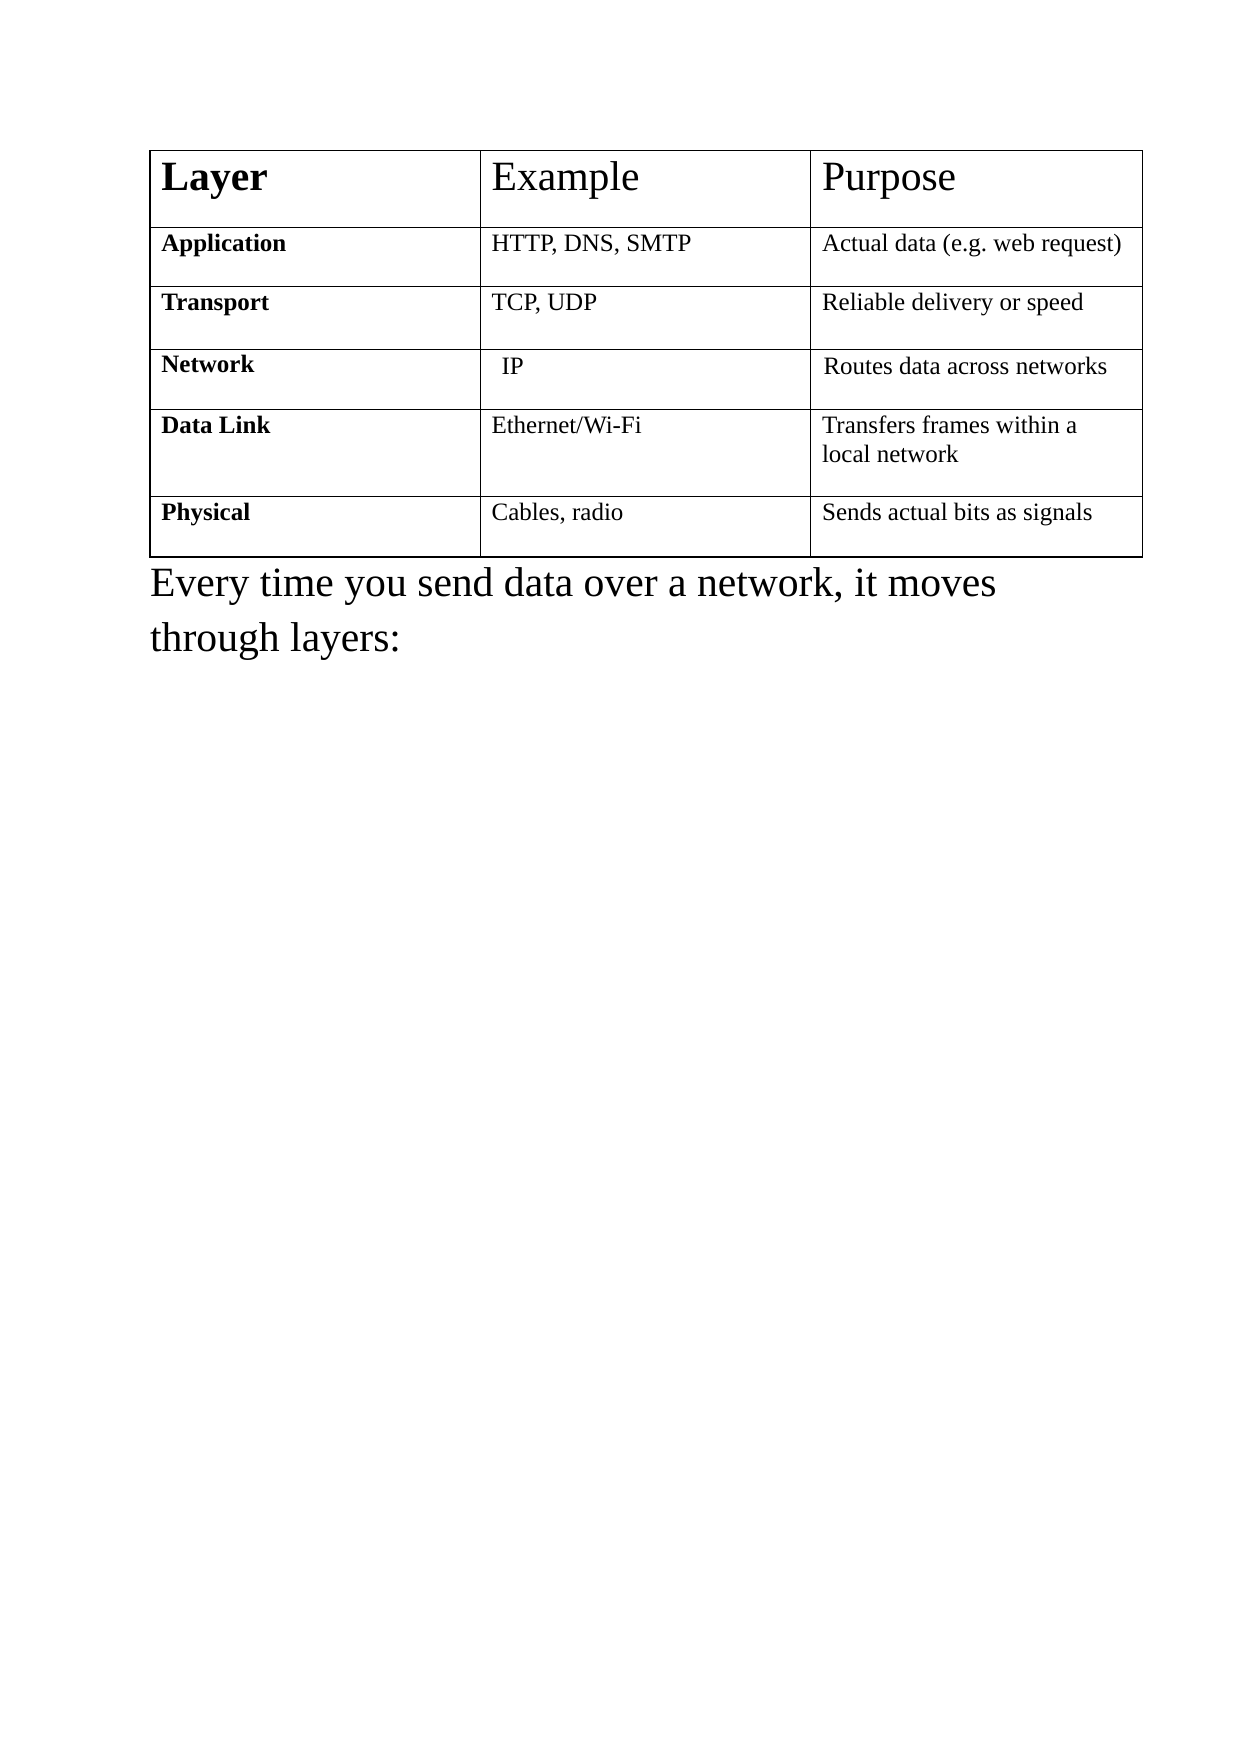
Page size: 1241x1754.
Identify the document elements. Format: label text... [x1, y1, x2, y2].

table_cell Physical [151, 497, 480, 556]
table_cell [481, 350, 810, 409]
table_cell Ethernet/Wi-Fi [481, 410, 810, 496]
table_cell Cables, radio [481, 497, 810, 556]
table_cell Actual data (e.g. web request) [811, 228, 1142, 286]
table_cell HTTP, DNS, SMTP [481, 228, 810, 286]
table_header Example [481, 151, 810, 227]
table_cell TCP, UDP [481, 287, 810, 348]
table_cell Transport [151, 287, 480, 348]
table_header Layer [151, 151, 480, 227]
table_cell Network [151, 350, 480, 409]
table_cell [811, 350, 1142, 409]
table_cell Reliable delivery or speed [811, 287, 1142, 348]
table_cell Transfers frames within a local network [811, 410, 1142, 496]
table_cell Application [151, 228, 480, 286]
table_header Purpose [811, 151, 1142, 227]
table_cell Sends actual bits as signals [811, 497, 1142, 556]
text Every time you send data over a network, it moves through layers: [150, 558, 1090, 661]
table_cell Data Link [151, 410, 480, 496]
